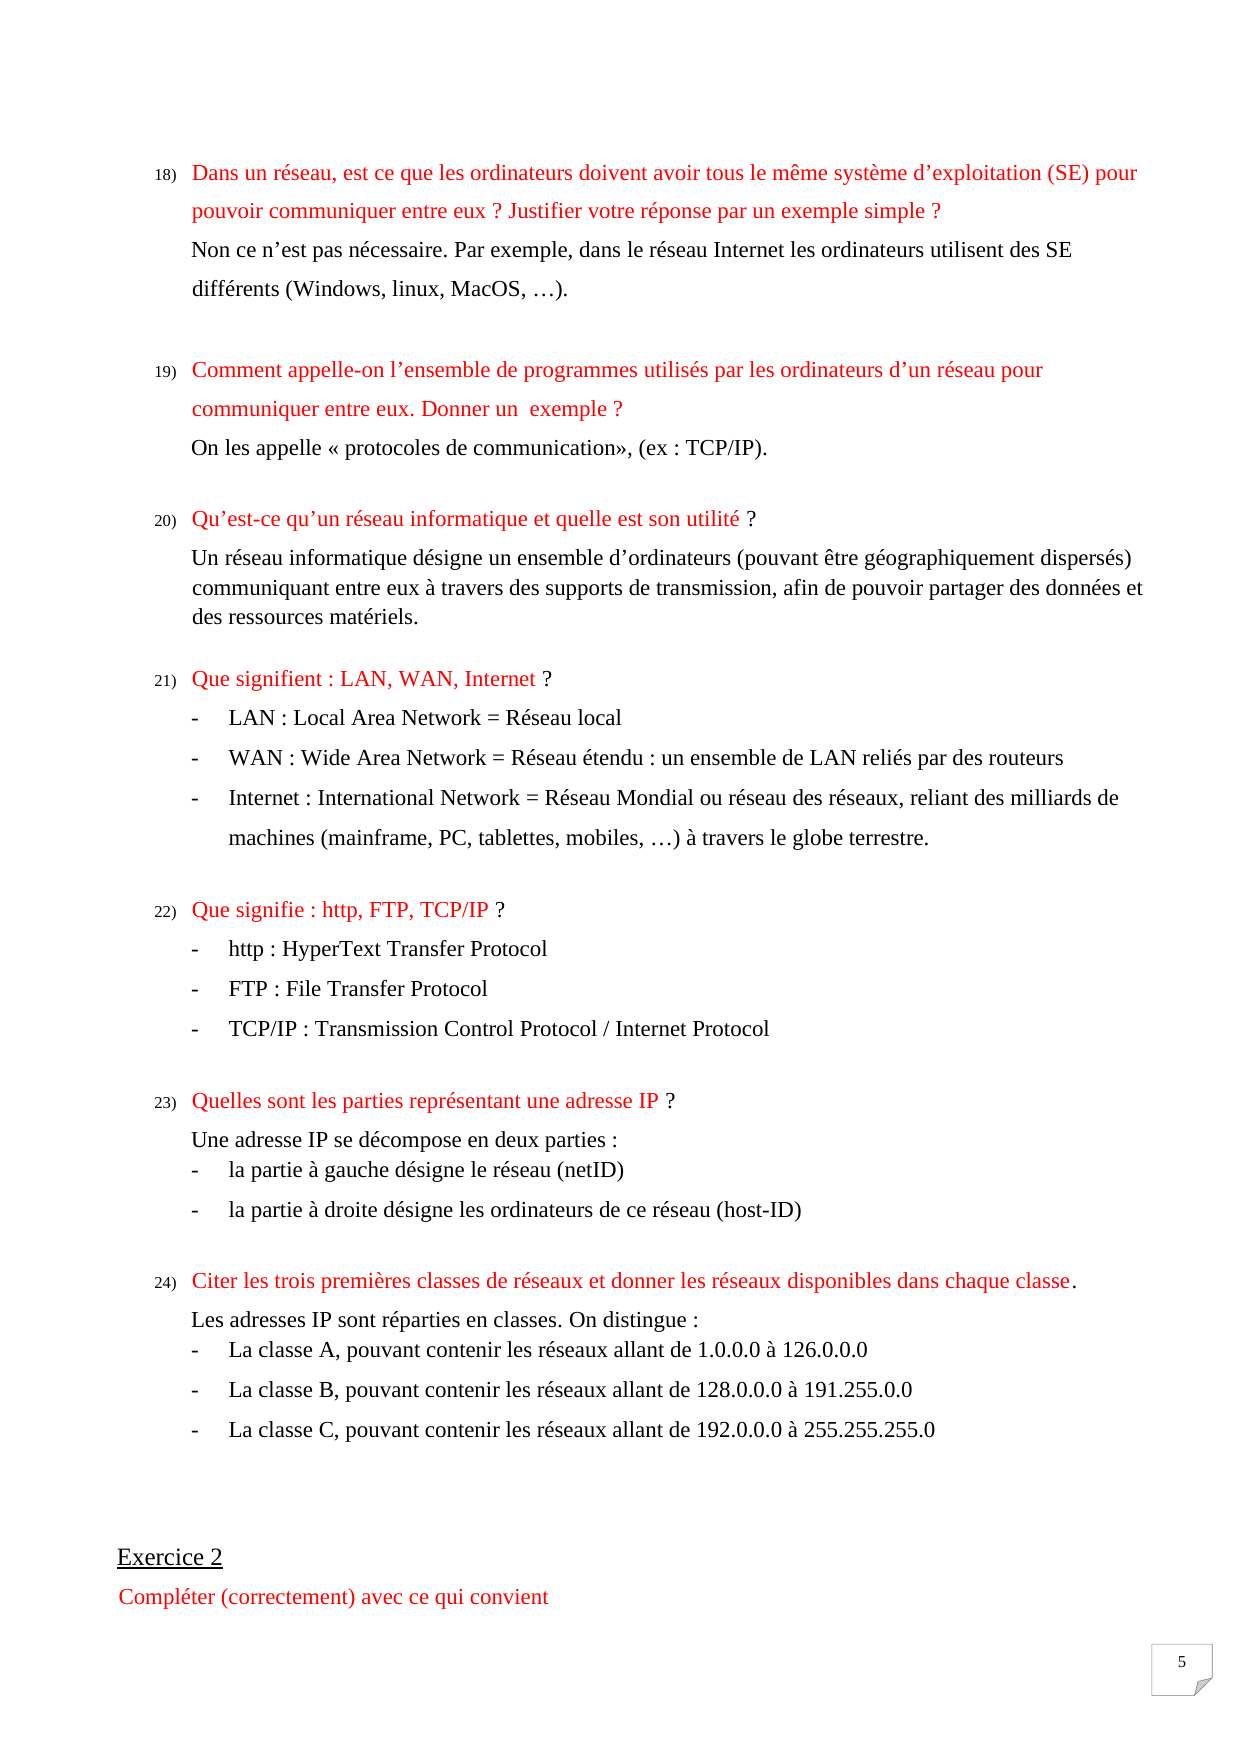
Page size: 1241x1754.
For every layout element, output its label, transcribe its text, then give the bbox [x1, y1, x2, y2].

list Quelles sont les parties représentant une adresse IP ? [154, 1087, 1152, 1113]
list Internet : International Network = Réseau Mondial ou réseau des réseaux, reliant des milliards de machines (mainframe, PC, tablettes, mobiles, …) à travers le globe terrestre. [191, 784, 1151, 850]
text Compléter (correctement) avec ce qui convient [118, 1583, 1152, 1609]
text Exercice 2 [117, 1542, 1152, 1571]
list http : HyperText Transfer Protocol [191, 935, 1151, 961]
text Non ce n’est pas nécessaire. Par exemple, dans le réseau Internet les ordinateurs utilisent des SE différents (Windows, linux, MacOS, …). [191, 237, 1151, 302]
list La classe C, pouvant contenir les réseaux allant de 192.0.0.0 à 255.255.255.0 [191, 1416, 1151, 1442]
list Que signifient : LAN, WAN, Internet ? [154, 664, 1152, 691]
text On les appelle « protocoles de communication», (ex : TCP/IP). [191, 434, 1151, 460]
list la partie à droite désigne les ordinateurs de ce réseau (host-ID) [191, 1196, 1151, 1222]
list Dans un réseau, est ce que les ordinateurs doivent avoir tous le même système d’exploitation (SE) pour pouvoir communiquer entre eux ? Justifier votre réponse par un exemple simple ? [154, 159, 1152, 224]
list La classe B, pouvant contenir les réseaux allant de 128.0.0.0 à 191.255.0.0 [191, 1376, 1151, 1402]
list La classe A, pouvant contenir les réseaux allant de 1.0.0.0 à 126.0.0.0 [191, 1336, 1151, 1362]
text Les adresses IP sont réparties en classes. On distingue : [191, 1306, 1151, 1333]
list LAN : Local Area Network = Réseau local [191, 704, 1151, 730]
list la partie à gauche désigne le réseau (netID) [191, 1156, 1151, 1182]
list Qu’est-ce qu’un réseau informatique et quelle est son utilité ? [154, 505, 1152, 532]
list Comment appelle-on l’ensemble de programmes utilisés par les ordinateurs d’un réseau pour communiquer entre eux. Donner un exemple ? [154, 356, 1152, 421]
text Une adresse IP se décompose en deux parties : [191, 1126, 1151, 1152]
list FTP : File Transfer Protocol [191, 975, 1151, 1001]
list Citer les trois premières classes de réseaux et donner les réseaux disponibles dans chaque classe. [154, 1267, 1152, 1293]
text Un réseau informatique désigne un ensemble d’ordinateurs (pouvant être géographiquement dispersés) communiquant entre eux à travers des supports de transmission, afin de pouvoir partager des données et des ressources matériels. [191, 544, 1151, 629]
list Que signifie : http, FTP, TCP/IP ? [154, 896, 1152, 922]
list WAN : Wide Area Network = Réseau étendu : un ensemble de LAN reliés par des routeurs [191, 744, 1151, 770]
list TCP/IP : Transmission Control Protocol / Internet Protocol [191, 1015, 1151, 1041]
